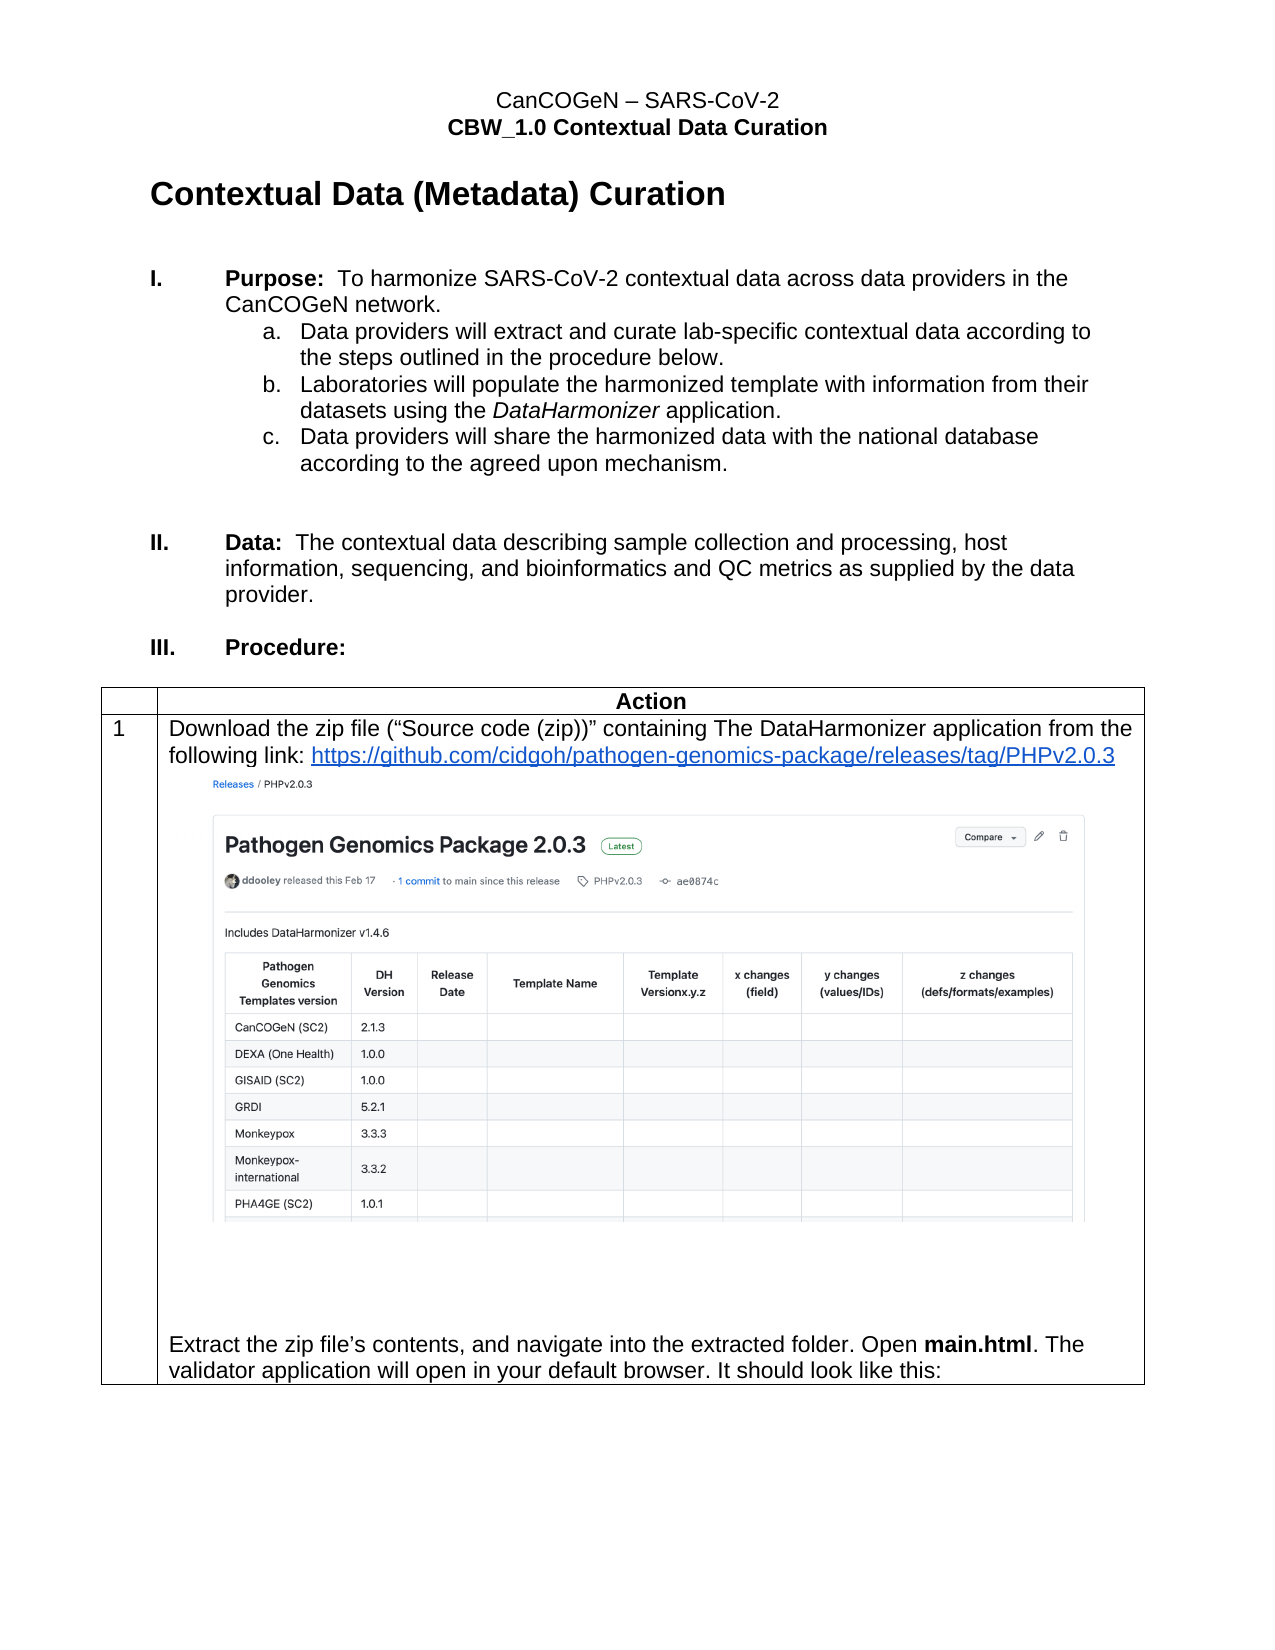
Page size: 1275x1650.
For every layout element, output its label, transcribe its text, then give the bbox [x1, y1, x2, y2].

list Data providers will share the harmonized data with the national database according to the agreed upon mechanism. [262, 423, 1125, 476]
subtitle Contextual Data (Metadata) Curation [150, 174, 1125, 212]
table_cell 1 [102, 715, 157, 1384]
list Purpose: To harmonize SARS-CoV-2 contextual data across data providers in the CanCOGeN network. [150, 265, 1125, 318]
list Procedure: [150, 634, 1125, 660]
table_header Action [158, 688, 1144, 714]
table_header [102, 688, 157, 714]
list Data providers will extract and curate lab-specific contextual data according to the steps outlined in the procedure below. [262, 318, 1125, 371]
picture [168, 767, 1132, 1222]
list Data: The contextual data describing sample collection and processing, host information, sequencing, and bioinformatics and QC metrics as supplied by the data provider. [150, 529, 1125, 608]
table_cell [158, 715, 1144, 1384]
list Laboratories will populate the harmonized template with information from their datasets using the DataHarmonizer application. [262, 371, 1125, 423]
